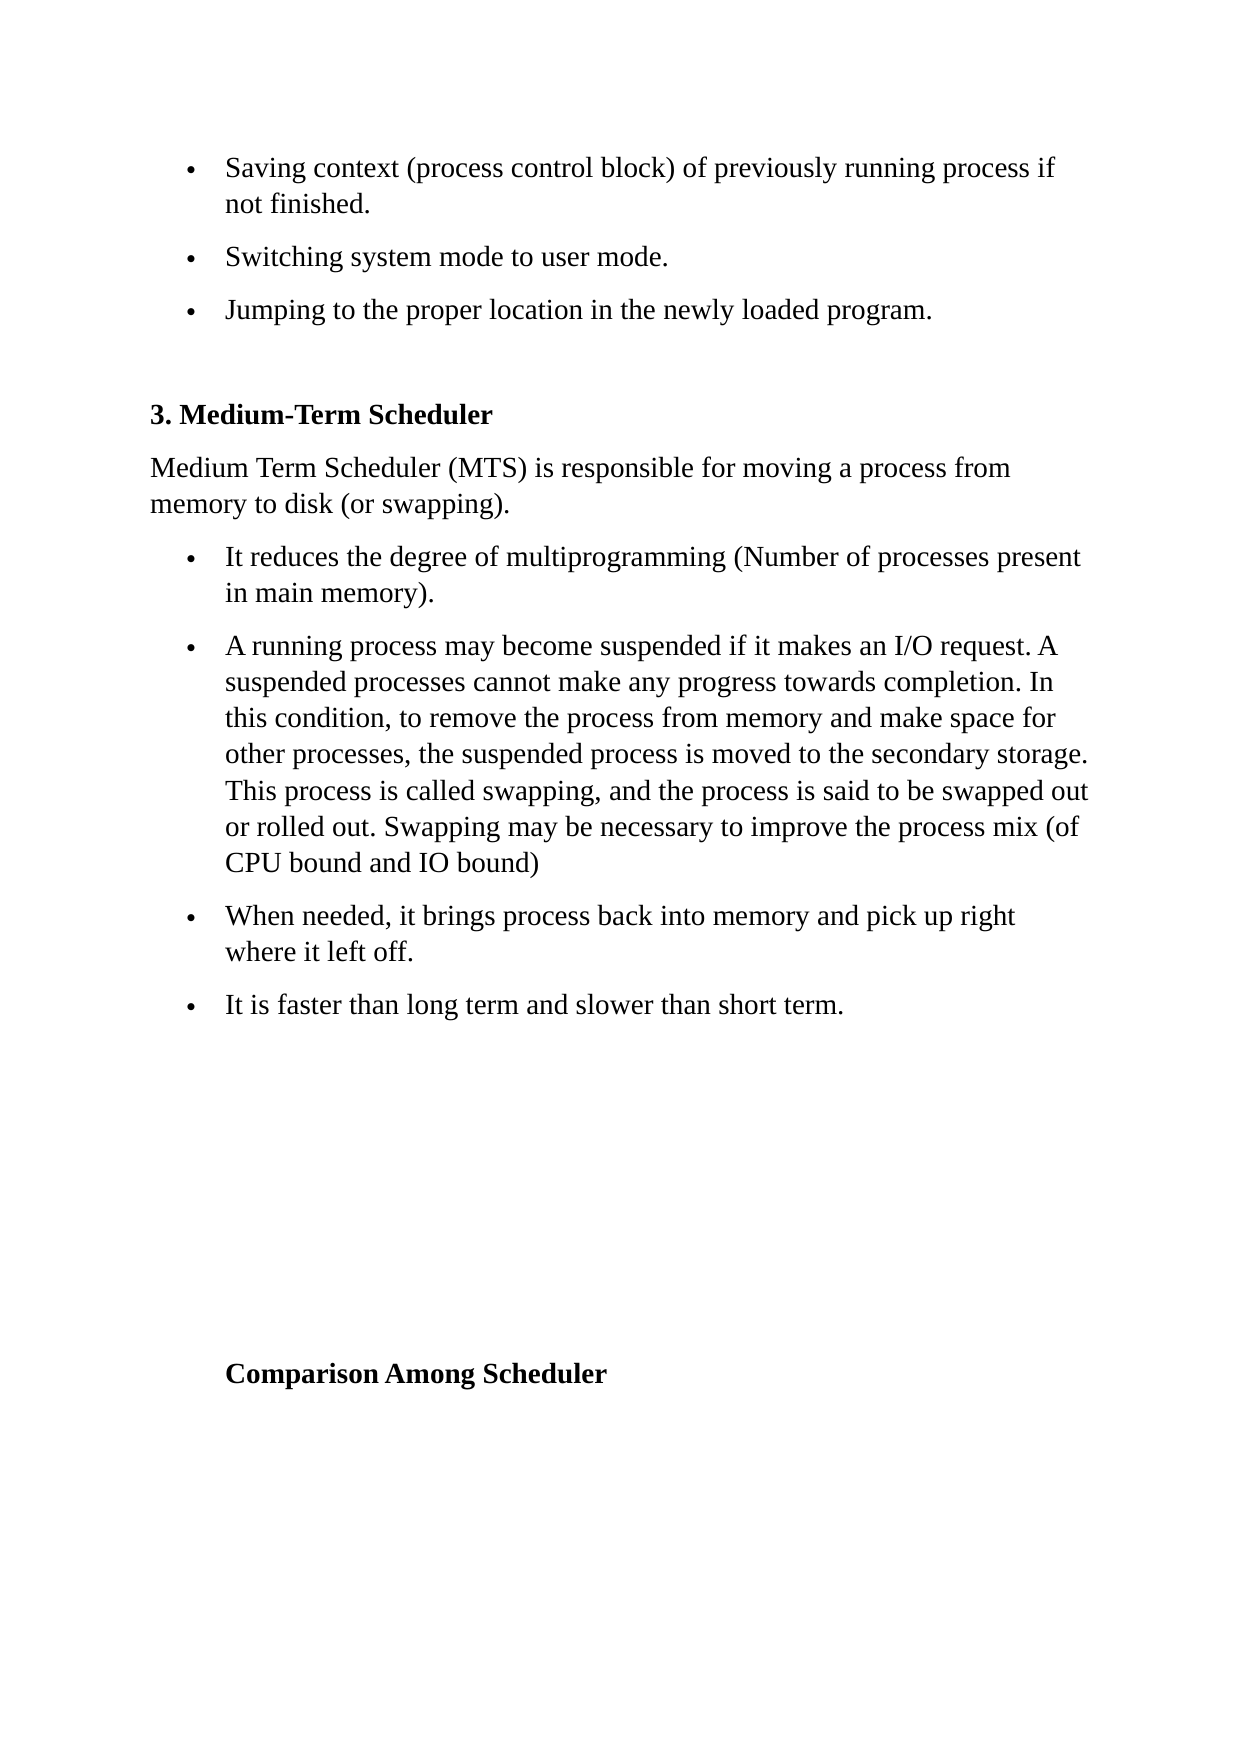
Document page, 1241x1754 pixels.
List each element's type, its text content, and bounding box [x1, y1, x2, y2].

list It reduces the degree of multiprogramming (Number of processes present in main memory). [187, 539, 1090, 609]
list Saving context (process control block) of previously running process if not finished. [187, 150, 1090, 220]
text Comparison Among Scheduler [225, 1356, 1090, 1390]
text 3. Medium-Term Scheduler [150, 397, 1090, 431]
list A running process may become suspended if it makes an I/O request. A suspended processes cannot make any progress towards completion. In this condition, to remove the process from memory and make space for other processes, the suspended process is moved to the secondary storage. This process is called swapping, and the process is said to be swapped out or rolled out. Swapping may be necessary to improve the process mix (of CPU bound and IO bound) [187, 628, 1090, 878]
list When needed, it brings process back into memory and pick up right where it left off. [187, 898, 1090, 967]
list Jumping to the proper location in the newly loaded program. [187, 292, 1090, 325]
list Switching system mode to user mode. [187, 239, 1090, 272]
list It is faster than long term and slower than short term. [187, 987, 1090, 1020]
text Medium Term Scheduler (MTS) is responsible for moving a process from memory to disk (or swapping). [150, 450, 1090, 520]
